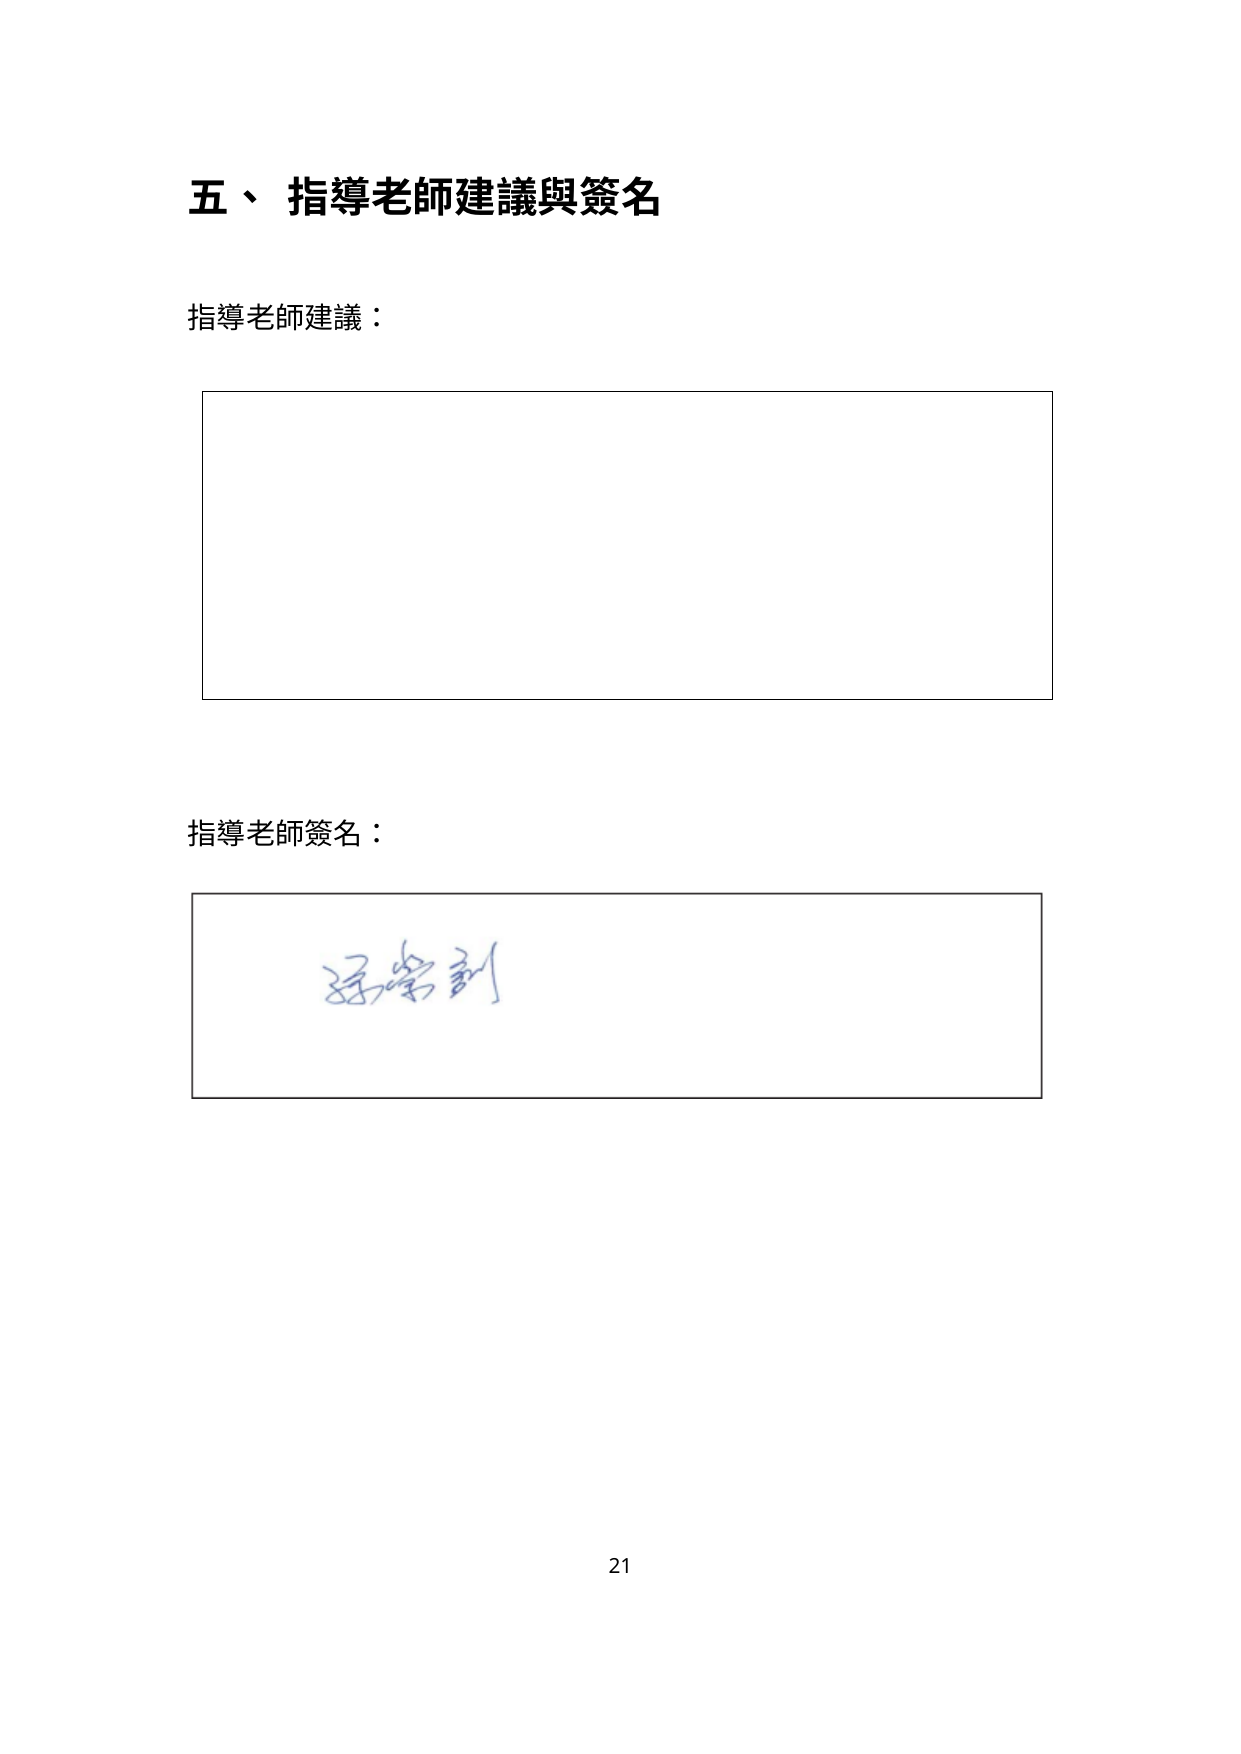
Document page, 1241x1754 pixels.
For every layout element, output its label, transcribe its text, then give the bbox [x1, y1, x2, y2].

text 指導老師簽名： [187, 794, 1053, 869]
table_header [203, 392, 1052, 698]
picture [187, 890, 1049, 1099]
text 指導老師建議： [187, 278, 1053, 353]
text 指導老師建議與簽名 [187, 157, 1053, 232]
